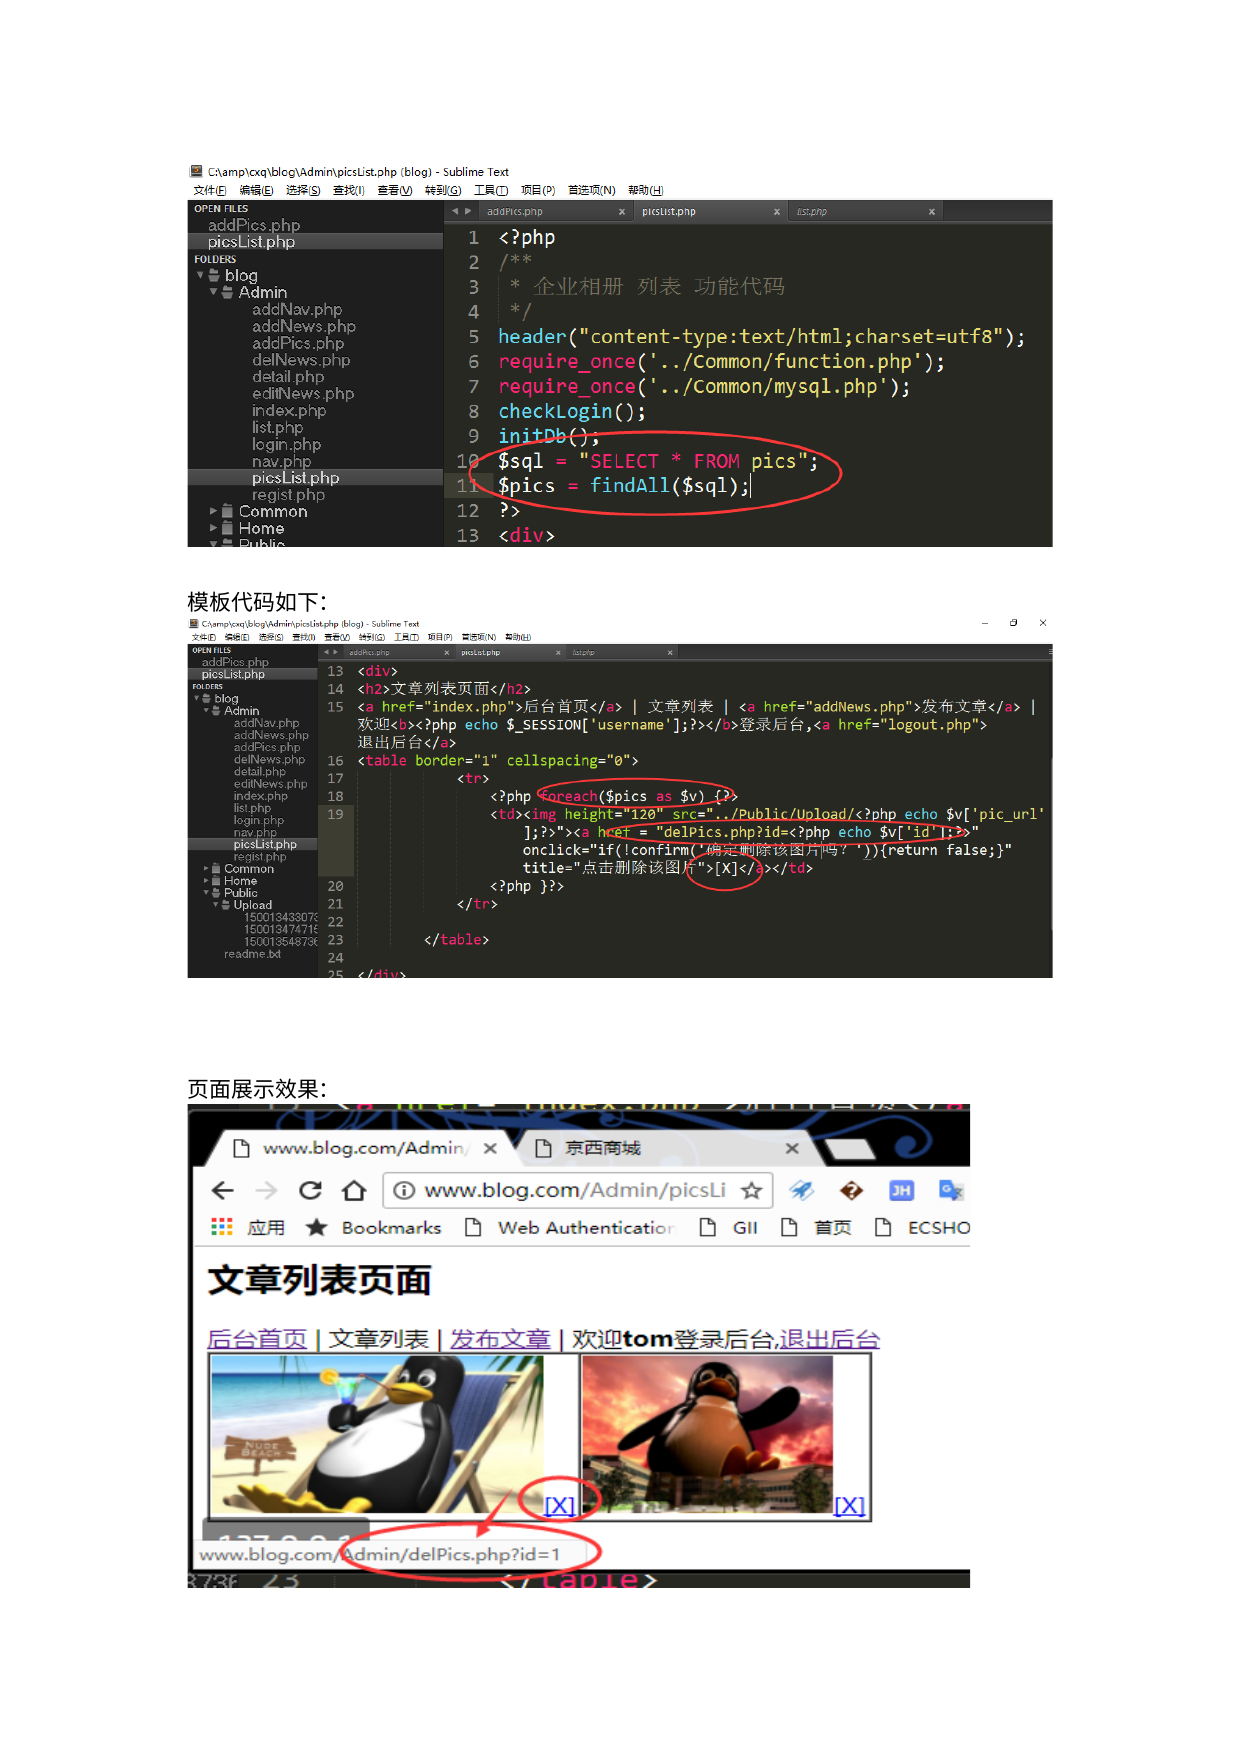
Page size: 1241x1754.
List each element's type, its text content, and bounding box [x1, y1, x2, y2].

picture [187, 617, 1053, 978]
picture [187, 162, 1053, 547]
picture [187, 1104, 971, 1588]
text 模板代码如下： [187, 584, 1053, 617]
text 页面展示效果： [187, 1072, 1053, 1104]
